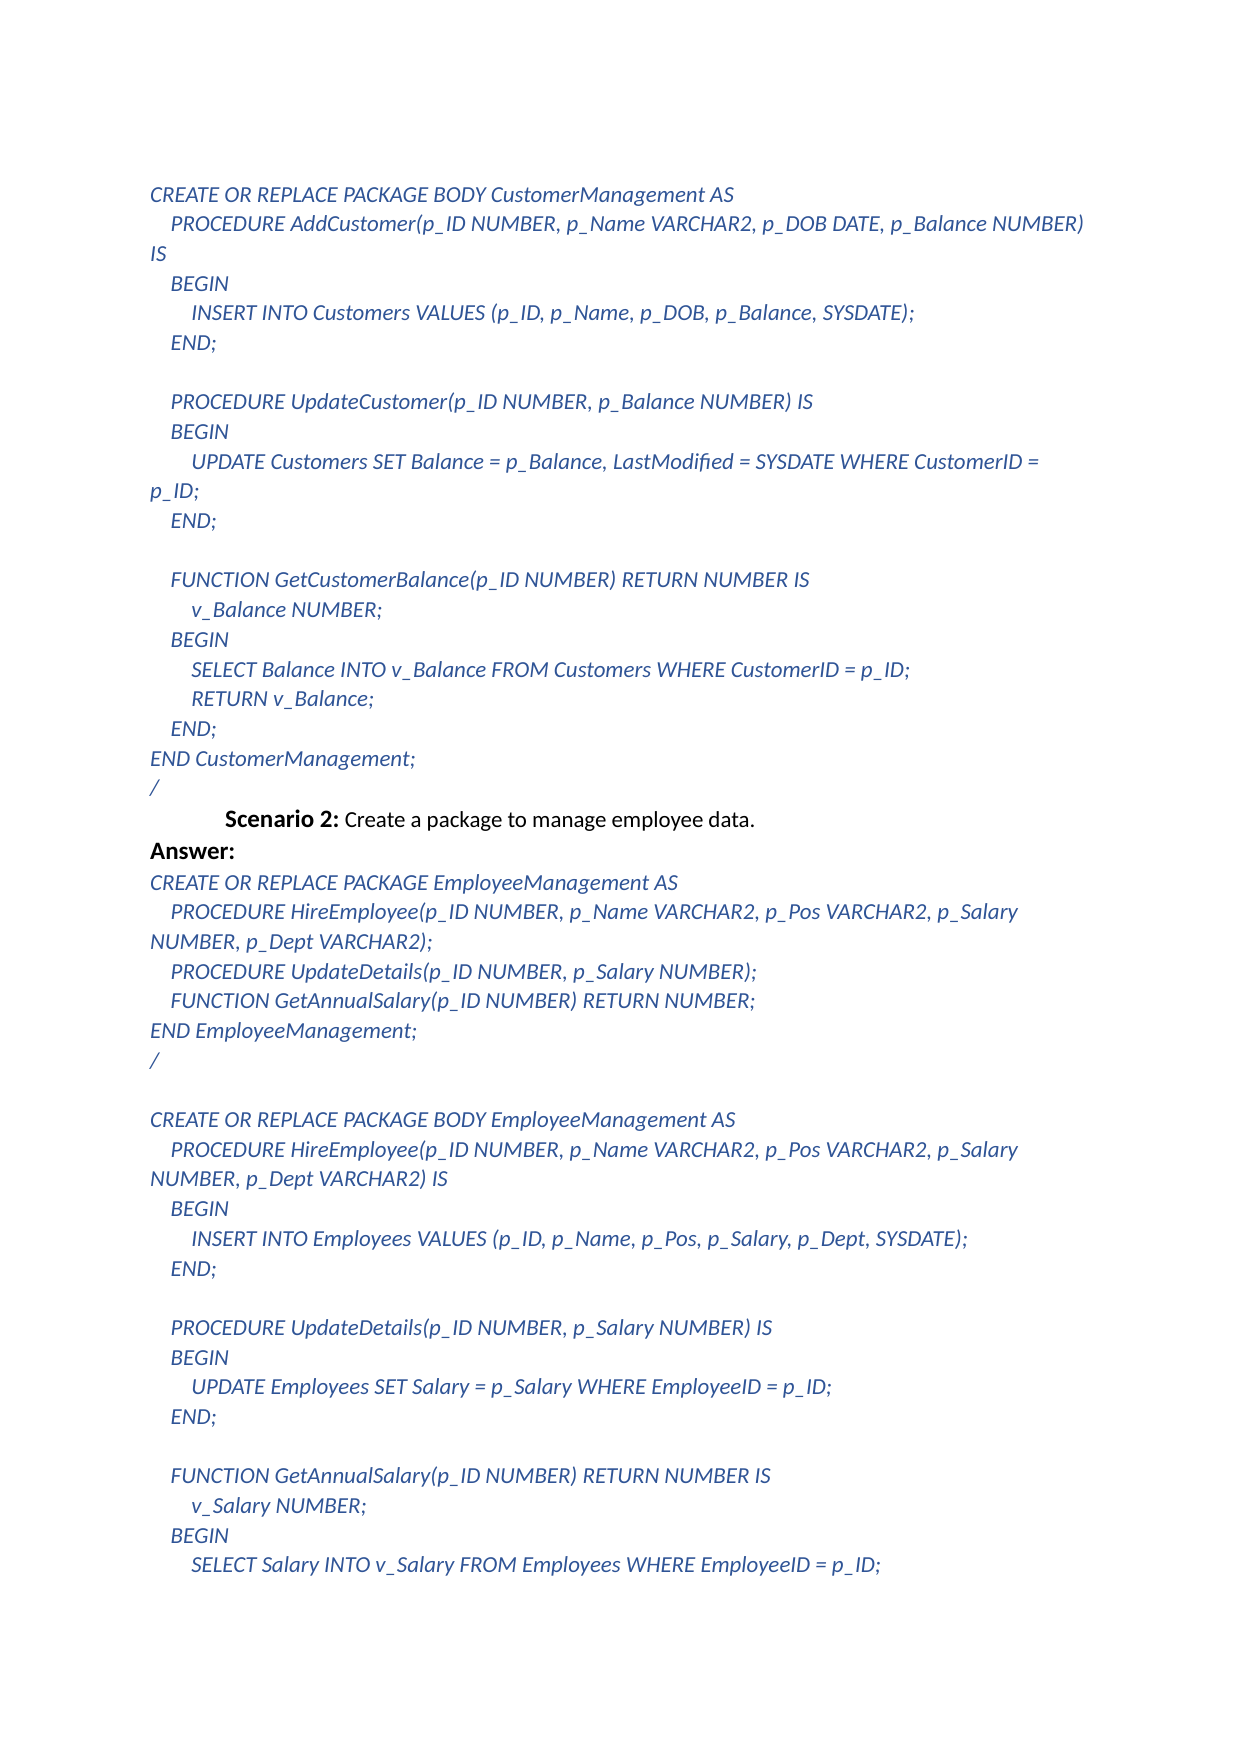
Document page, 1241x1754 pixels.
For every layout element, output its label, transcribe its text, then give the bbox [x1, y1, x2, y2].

text Answer: [150, 835, 1090, 866]
text UPDATE Employees SET Salary = p_Salary WHERE EmployeeID = p_ID; [150, 1372, 1090, 1400]
text SELECT Salary INTO v_Salary FROM Employees WHERE EmployeeID = p_ID; [150, 1551, 1090, 1578]
text FUNCTION GetAnnualSalary(p_ID NUMBER) RETURN NUMBER; [150, 986, 1090, 1014]
text BEGIN [150, 269, 1090, 297]
text PROCEDURE AddCustomer(p_ID NUMBER, p_Name VARCHAR2, p_DOB DATE, p_Balance NUMBER) IS [150, 209, 1090, 267]
text Scenario 2: Create a package to manage employee data. [225, 803, 1090, 834]
text END; [150, 1402, 1090, 1430]
text / [150, 773, 1090, 801]
text UPDATE Customers SET Balance = p_Balance, LastModified = SYSDATE WHERE CustomerID = p_ID; [150, 447, 1090, 504]
text BEGIN [150, 1343, 1090, 1371]
text INSERT INTO Customers VALUES (p_ID, p_Name, p_DOB, p_Balance, SYSDATE); [150, 298, 1090, 326]
text v_Balance NUMBER; [150, 595, 1090, 623]
text v_Salary NUMBER; [150, 1491, 1090, 1519]
text PROCEDURE UpdateCustomer(p_ID NUMBER, p_Balance NUMBER) IS [150, 387, 1090, 416]
text END; [150, 714, 1090, 742]
text INSERT INTO Employees VALUES (p_ID, p_Name, p_Pos, p_Salary, p_Dept, SYSDATE); [150, 1224, 1090, 1252]
text BEGIN [150, 1521, 1090, 1549]
text CREATE OR REPLACE PACKAGE BODY CustomerManagement AS [150, 180, 1090, 208]
text BEGIN [150, 417, 1090, 445]
text BEGIN [150, 1194, 1090, 1222]
text PROCEDURE UpdateDetails(p_ID NUMBER, p_Salary NUMBER); [150, 957, 1090, 985]
text END; [150, 1254, 1090, 1282]
text RETURN v_Balance; [150, 684, 1090, 712]
text END CustomerManagement; [150, 744, 1090, 772]
text END; [150, 506, 1090, 534]
text FUNCTION GetCustomerBalance(p_ID NUMBER) RETURN NUMBER IS [150, 566, 1090, 594]
text FUNCTION GetAnnualSalary(p_ID NUMBER) RETURN NUMBER IS [150, 1461, 1090, 1489]
text END; [150, 328, 1090, 356]
text PROCEDURE HireEmployee(p_ID NUMBER, p_Name VARCHAR2, p_Pos VARCHAR2, p_Salary NUMBER, p_Dept VARCHAR2) IS [150, 1135, 1090, 1193]
text CREATE OR REPLACE PACKAGE BODY EmployeeManagement AS [150, 1105, 1090, 1133]
text PROCEDURE HireEmployee(p_ID NUMBER, p_Name VARCHAR2, p_Pos VARCHAR2, p_Salary NUMBER, p_Dept VARCHAR2); [150, 897, 1090, 955]
text BEGIN [150, 625, 1090, 653]
text SELECT Balance INTO v_Balance FROM Customers WHERE CustomerID = p_ID; [150, 655, 1090, 683]
text / [150, 1046, 1090, 1074]
text CREATE OR REPLACE PACKAGE EmployeeManagement AS [150, 868, 1090, 896]
text END EmployeeManagement; [150, 1016, 1090, 1044]
text PROCEDURE UpdateDetails(p_ID NUMBER, p_Salary NUMBER) IS [150, 1313, 1090, 1341]
